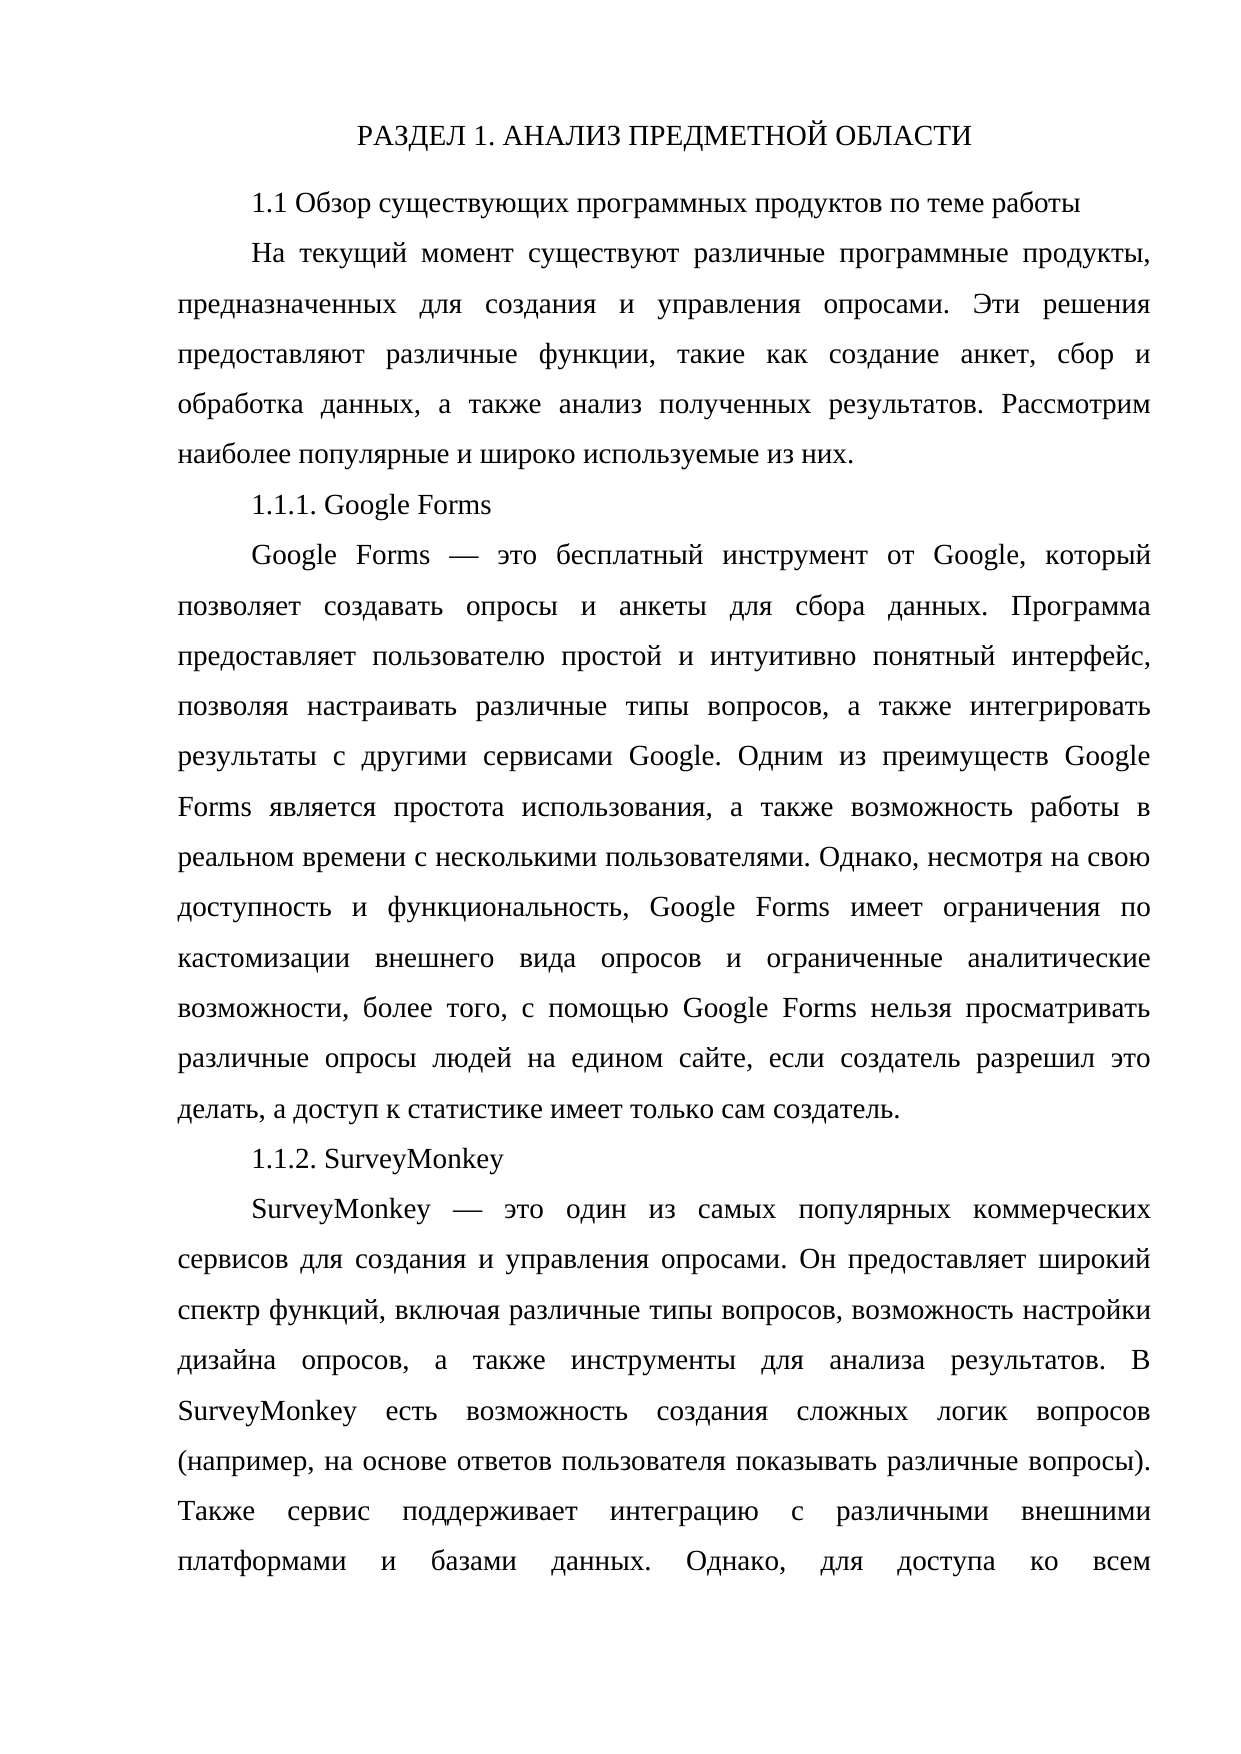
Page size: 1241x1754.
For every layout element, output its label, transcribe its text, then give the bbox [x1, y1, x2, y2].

text 1.1 Обзор существующих программных продуктов по теме работы [177, 185, 1152, 219]
text На текущий момент существуют различные программные продукты, предназначенных для создания и управления опросами. Эти решения предоставляют различные функции, такие как создание анкет, сбор и обработка данных, а также анализ полученных результатов. Рассмотрим наиболее популярные и широко используемые из них. [177, 235, 1152, 470]
text 1.1.1. Google Forms [177, 487, 1152, 521]
text 1.1.2. SurveyMonkey [177, 1141, 1152, 1174]
text Google Forms — это бесплатный инструмент от Google, который позволяет создавать опросы и анкеты для сбора данных. Программа предоставляет пользователю простой и интуитивно понятный интерфейс, позволяя настраивать различные типы вопросов, а также интегрировать результаты с другими сервисами Google. Одним из преимуществ Google Forms является простота использования, а также возможность работы в реальном времени с несколькими пользователями. Однако, несмотря на свою доступность и функциональность, Google Forms имеет ограничения по кастомизации внешнего вида опросов и ограниченные аналитические возможности, более того, с помощью Google Forms нельзя просматривать различные опросы людей на едином сайте, если создатель разрешил это делать, а доступ к статистике имеет только сам создатель. [177, 537, 1152, 1124]
text РАЗДЕЛ 1. АНАЛИЗ ПРЕДМЕТНОЙ ОБЛАСТИ [177, 118, 1152, 152]
